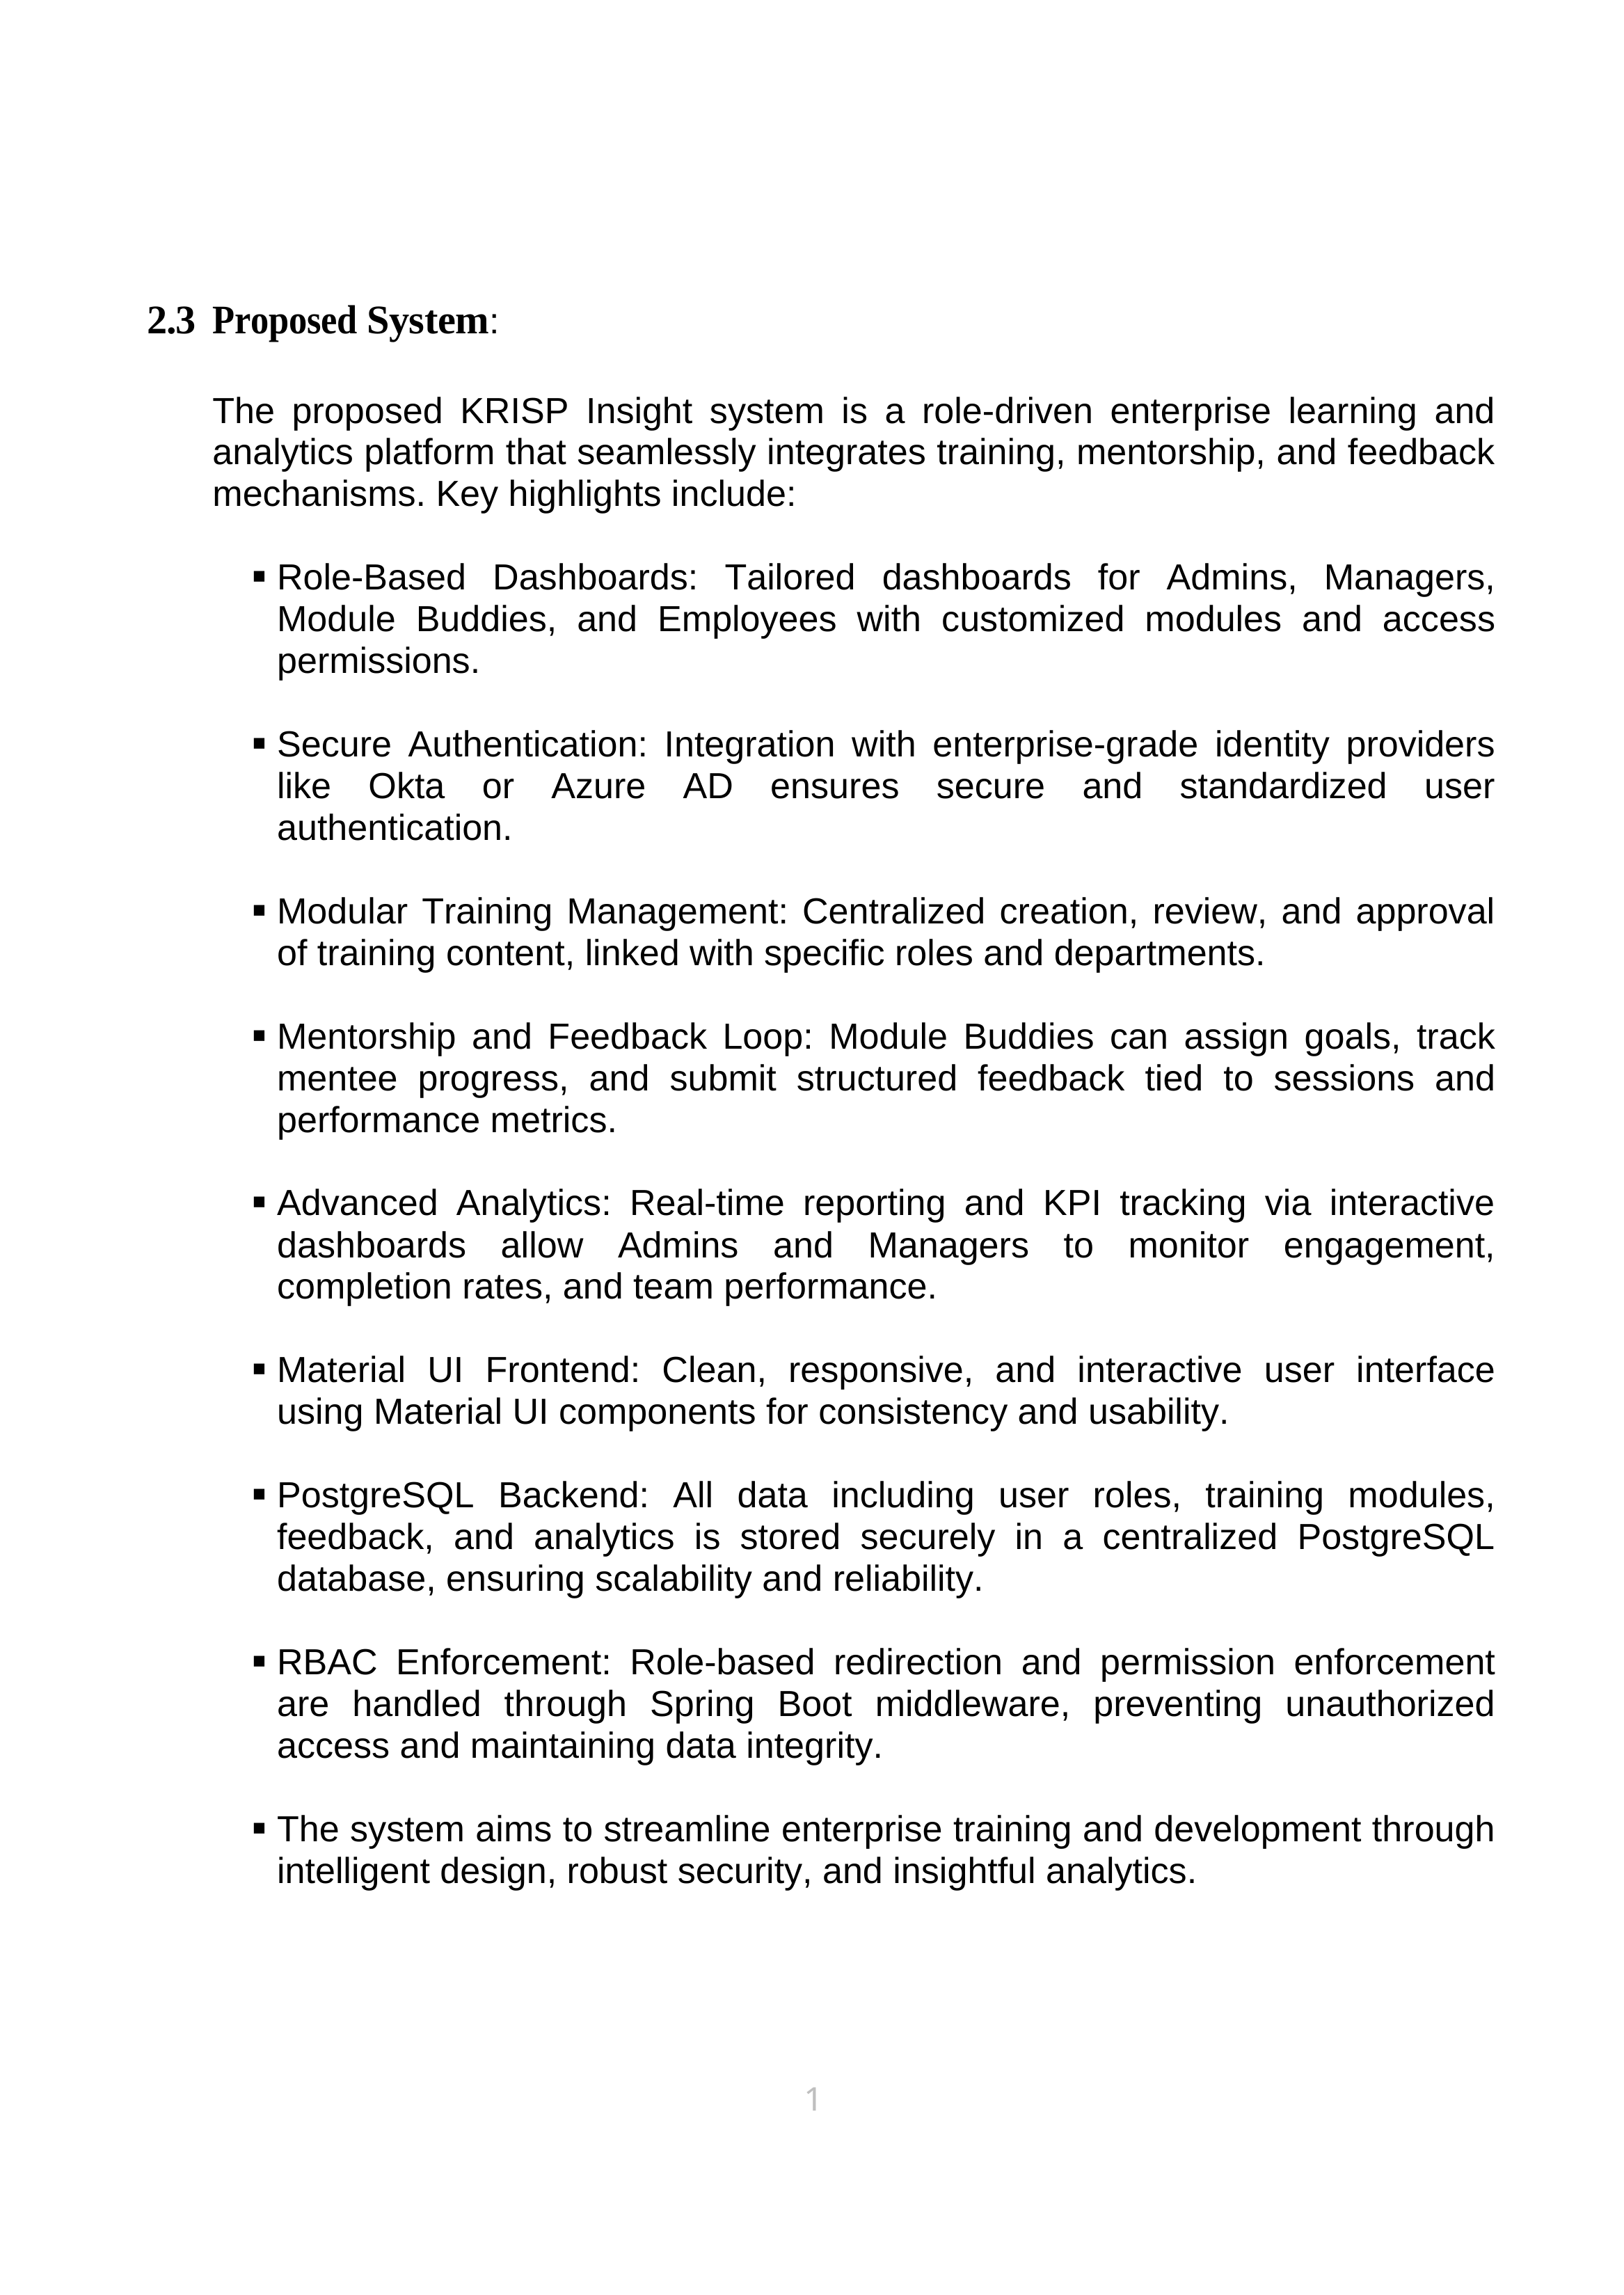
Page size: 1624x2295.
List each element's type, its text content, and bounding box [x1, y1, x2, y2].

subtitle Modular Training Management: Centralized creation, review, and approval of training content, linked with specific roles and departments. [250, 889, 1496, 973]
subtitle Advanced Analytics: Real-time reporting and KPI tracking via interactive dashboards allow Admins and Managers to monitor engagement, completion rates, and team performance. [250, 1182, 1496, 1307]
subtitle Role-Based Dashboards: Tailored dashboards for Admins, Managers, Module Buddies, and Employees with customized modules and access permissions. [250, 556, 1496, 681]
subtitle PostgreSQL Backend: All data including user roles, training modules, feedback, and analytics is stored securely in a centralized PostgreSQL database, ensuring scalability and reliability. [250, 1474, 1496, 1599]
subtitle Material UI Frontend: Clean, responsive, and interactive user interface using Material UI components for consistency and usability. [250, 1349, 1496, 1432]
subtitle The system aims to streamline enterprise training and development through intelligent design, robust security, and insightful analytics. [250, 1807, 1496, 1891]
subtitle The proposed KRISP Insight system is a role-driven enterprise learning and analytics platform that seamlessly integrates training, mentorship, and feedback mechanisms. Key highlights include: [212, 389, 1496, 514]
subtitle Secure Authentication: Integration with enterprise-grade identity providers like Okta or Azure AD ensures secure and standardized user authentication. [250, 722, 1496, 848]
subtitle Proposed System: [147, 296, 1496, 342]
subtitle Mentorship and Feedback Loop: Module Buddies can assign goals, track mentee progress, and submit structured feedback tied to sessions and performance metrics. [250, 1015, 1496, 1140]
subtitle RBAC Enforcement: Role-based redirection and permission enforcement are handled through Spring Boot middleware, preventing unauthorized access and maintaining data integrity. [250, 1640, 1496, 1765]
